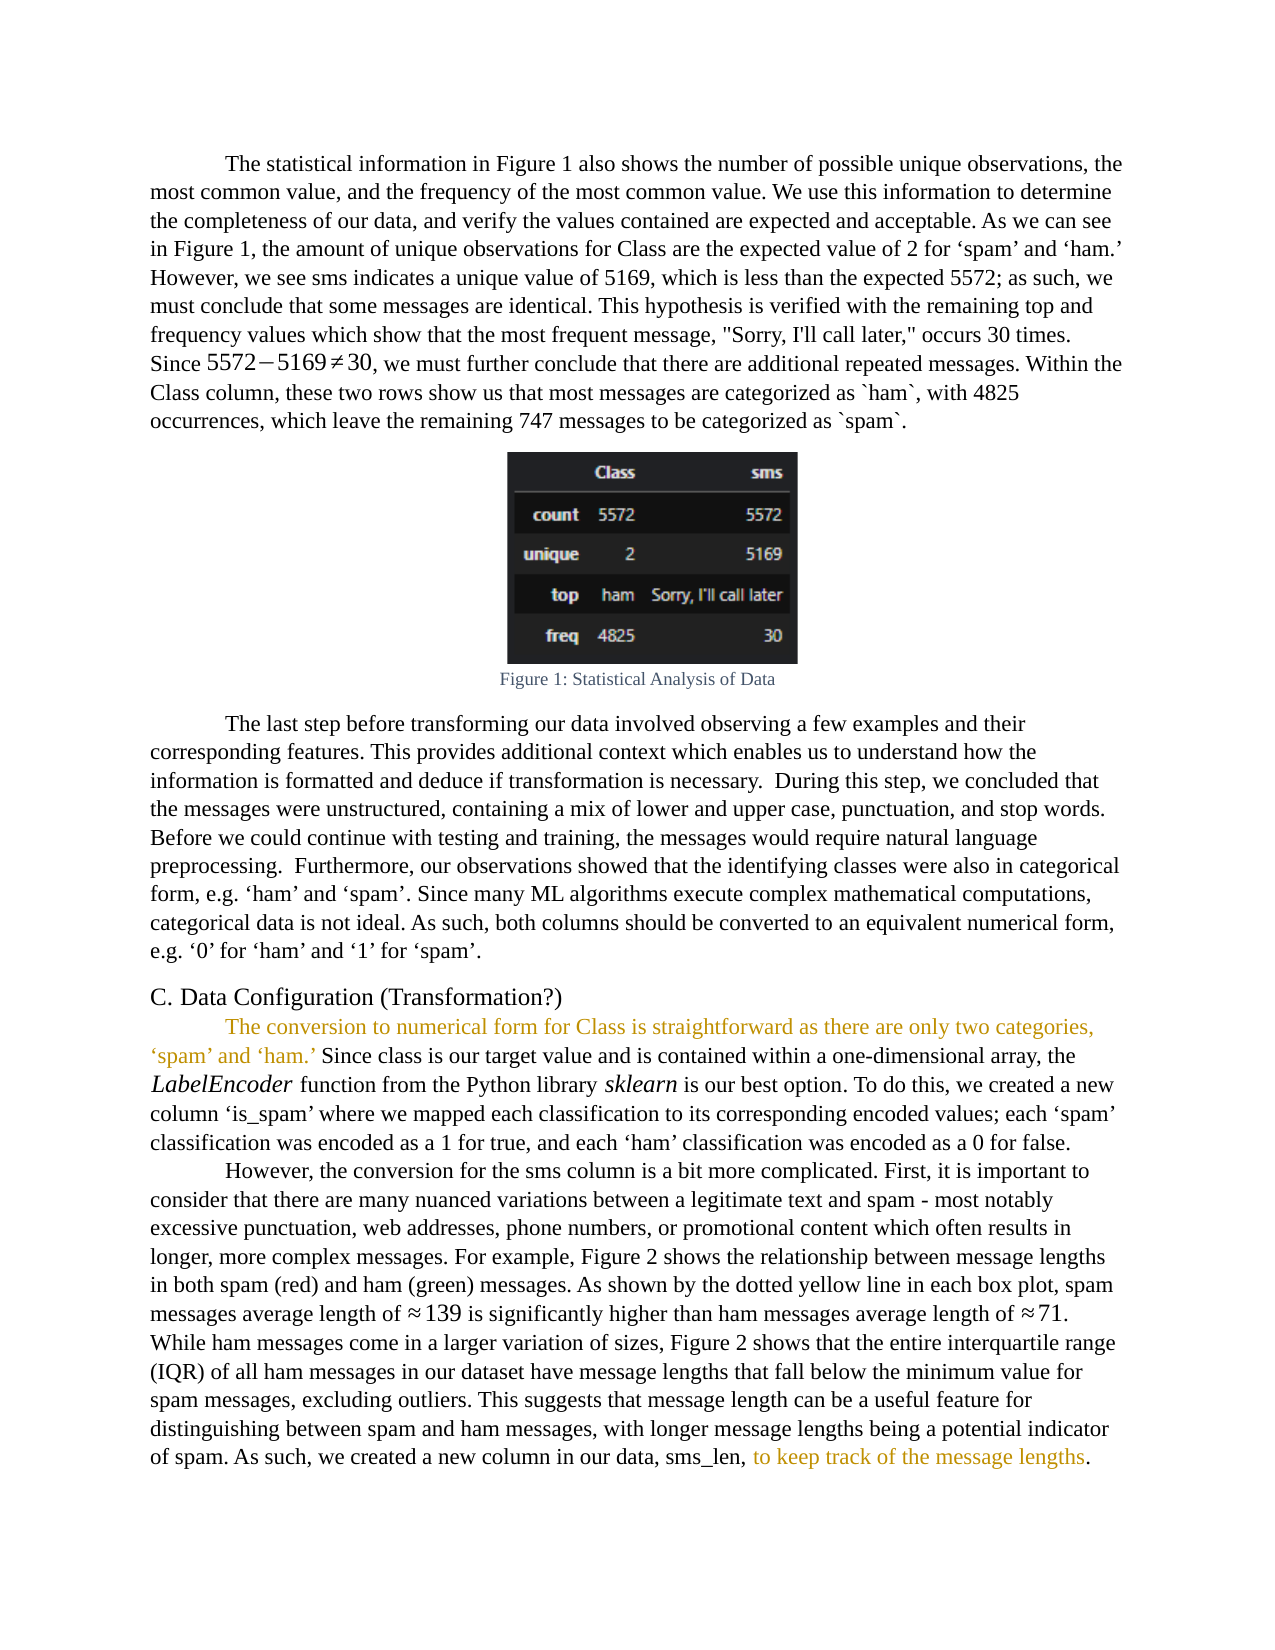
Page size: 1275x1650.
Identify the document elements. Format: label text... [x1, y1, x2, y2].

picture [507, 452, 798, 664]
text Figure 1: Statistical Analysis of Data [150, 667, 1125, 689]
text The conversion to numerical form for Class is straightforward as there are only two categories, ‘spam’ and ‘ham.’ Since class is our target value and is contained within a one-dimensional array, the function from the Python library is our best option. To do this, we created a new column ‘is_spam’ where we mapped each classification to its corresponding encoded values; each ‘spam’ classification was encoded as a 1 for true, and each ‘ham’ classification was encoded as a 0 for false. [150, 1013, 1125, 1155]
text The statistical information in Figure 1 also shows the number of possible unique observations, the most common value, and the frequency of the most common value. We use this information to determine the completeness of our data, and verify the values contained are expected and acceptable. As we can see in Figure 1, the amount of unique observations for Class are the expected value of 2 for ‘spam’ and ‘ham.’ However, we see sms indicates a unique value of 5169, which is less than the expected 5572; as such, we must conclude that some messages are identical. This hypothesis is verified with the remaining top and frequency values which show that the most frequent message, "Sorry, I'll call later," occurs 30 times. Since , we must further conclude that there are additional repeated messages. Within the Class column, these two rows show us that most messages are categorized as `ham`, with 4825 occurrences, which leave the remaining 747 messages to be categorized as `spam`. [150, 150, 1125, 433]
text However, the conversion for the sms column is a bit more complicated. First, it is important to consider that there are many nuanced variations between a legitimate text and spam - most notably excessive punctuation, web addresses, phone numbers, or promotional content which often results in longer, more complex messages. For example, Figure 2 shows the relationship between message lengths in both spam (red) and ham (green) messages. As shown by the dotted yellow line in each box plot, spam messages average length of is significantly higher than ham messages average length of . While ham messages come in a larger variation of sizes, Figure 2 shows that the entire interquartile range (IQR) of all ham messages in our dataset have message lengths that fall below the minimum value for spam messages, excluding outliers. This suggests that message length can be a useful feature for distinguishing between spam and ham messages, with longer message lengths being a potential indicator of spam. As such, we created a new column in our data, sms_len, to keep track of the message lengths. [150, 1157, 1125, 1469]
text The last step before transforming our data involved observing a few examples and their corresponding features. This provides additional context which enables us to understand how the information is formatted and deduce if transformation is necessary. During this step, we concluded that the messages were unstructured, containing a mix of lower and upper case, punctuation, and stop words. Before we could continue with testing and training, the messages would require natural language preprocessing. Furthermore, our observations showed that the identifying classes were also in categorical form, e.g. ‘ham’ and ‘spam’. Since many ML algorithms execute complex mathematical computations, categorical data is not ideal. As such, both columns should be converted to an equivalent numerical form, e.g. ‘0’ for ‘ham’ and ‘1’ for ‘spam’. [150, 710, 1125, 964]
subtitle Data Configuration (Transformation?) [150, 982, 1125, 1011]
